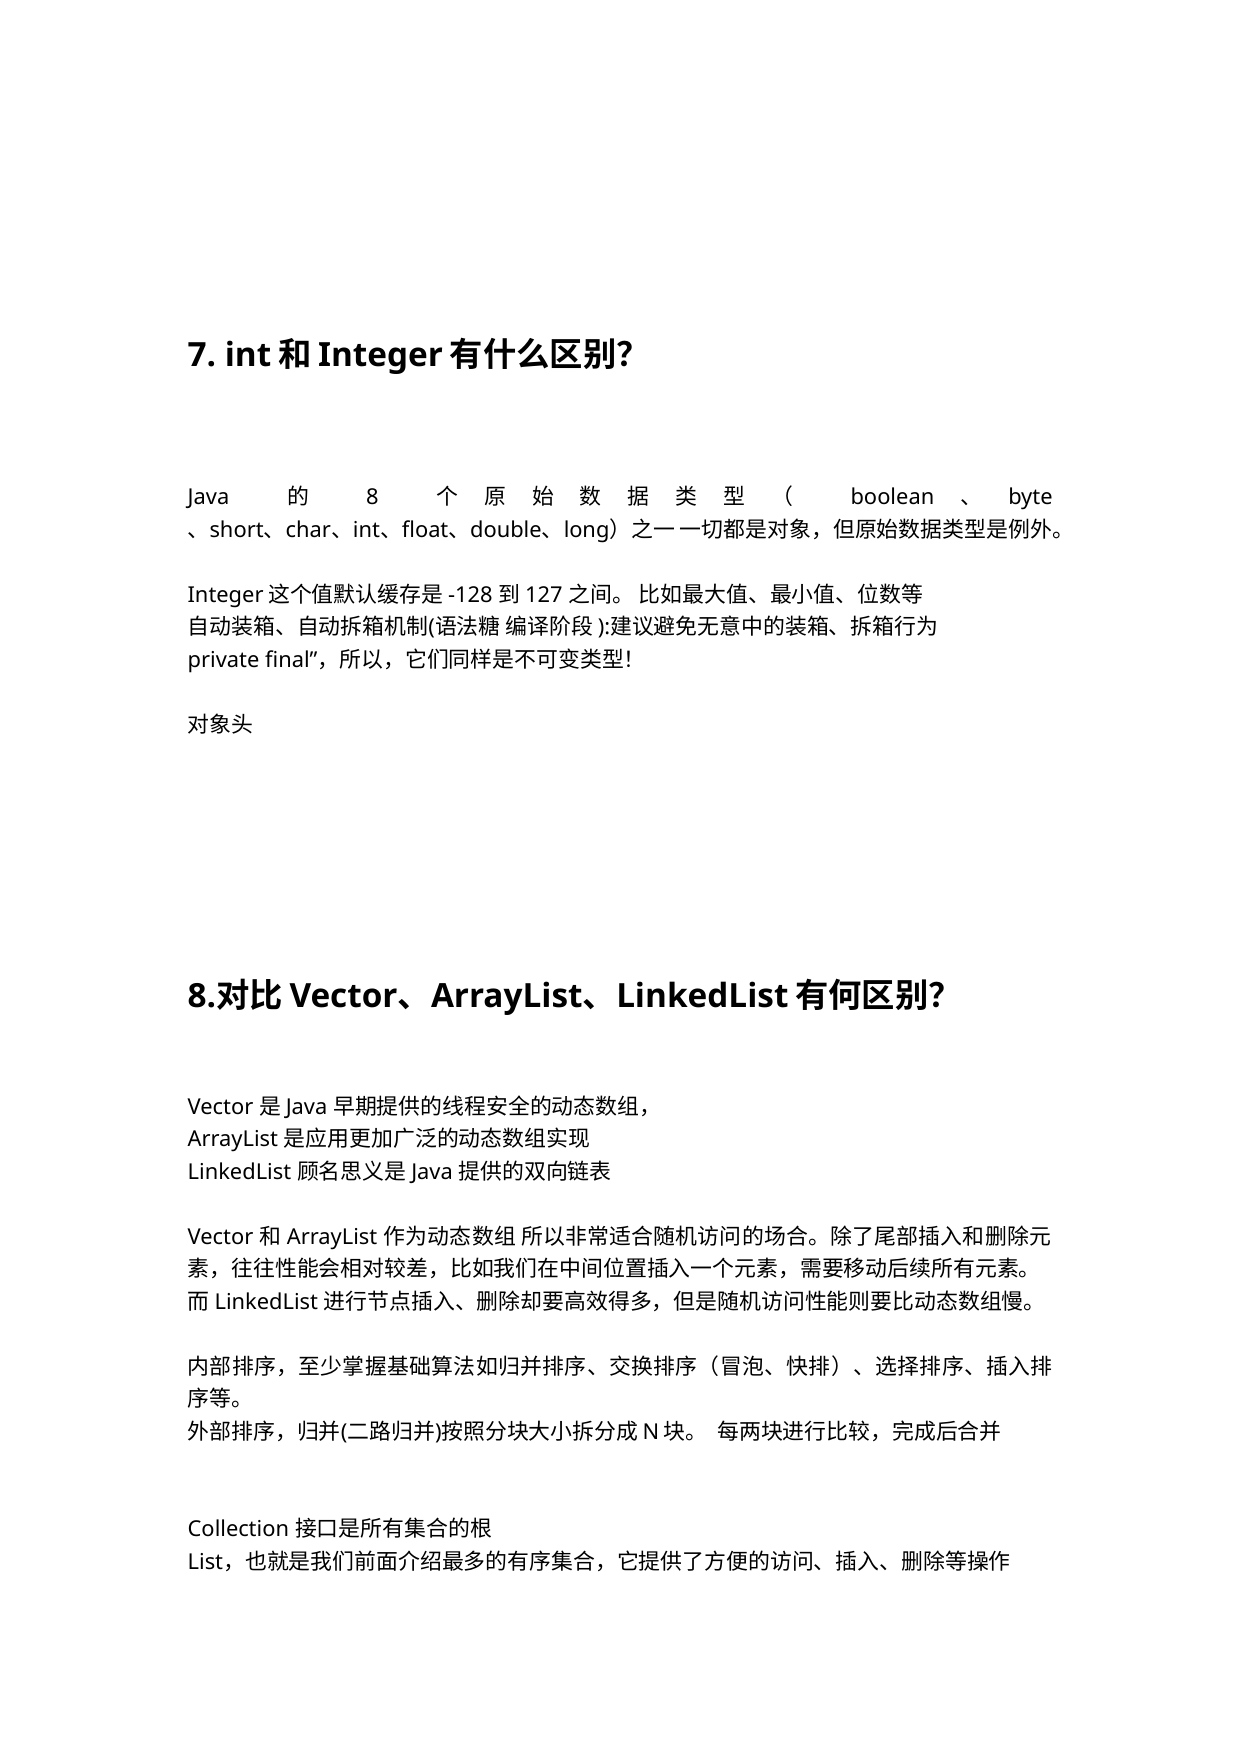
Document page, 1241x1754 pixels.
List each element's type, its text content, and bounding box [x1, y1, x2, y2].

text Vector 和 ArrayList 作为动态数组 所以非常适合随机访问的场合。除了尾部插入和删除元素，往往性能会相对较差，比如我们在中间位置插入一个元素，需要移动后续所有元素。 [187, 1218, 1053, 1283]
text Java 的 8 个原始数据类型（ boolean、byte 、short、char、int、float、double、long）之一 一切都是对象，但原始数据类型是例外。 [187, 479, 1053, 544]
text 而 LinkedList 进行节点插入、删除却要高效得多，但是随机访问性能则要比动态数组慢。 [187, 1283, 1053, 1316]
text Vector 是 Java 早期提供的线程安全的动态数组， [187, 1088, 1053, 1121]
text LinkedList 顾名思义是 Java 提供的双向链表 [187, 1153, 1053, 1186]
text 对象头 [187, 706, 1053, 739]
text 内部排序，至少掌握基础算法如归并排序、交换排序（冒泡、快排）、选择排序、插入排序等。 [187, 1348, 1053, 1413]
text 自动装箱、自动拆箱机制(语法糖 编译阶段 ):建议避免无意中的装箱、拆箱行为 [187, 609, 1053, 641]
subtitle 7. int和Integer有什么区别？ [187, 319, 1053, 384]
text ArrayList 是应用更加广泛的动态数组实现 [187, 1121, 1053, 1153]
subtitle 8.对比Vector、ArrayList、LinkedList有何区别？ [187, 961, 1053, 1026]
text List，也就是我们前面介绍最多的有序集合，它提供了方便的访问、插入、删除等操作 [187, 1543, 1053, 1576]
text private final”，所以，它们同样是不可变类型！ [187, 641, 1053, 674]
text Integer这个值默认缓存是 -128 到 127 之间。 比如最大值、最小值、位数等 [187, 576, 1053, 609]
text 外部排序，归并(二路归并)按照分块大小拆分成N块。 每两块进行比较，完成后合并 [187, 1413, 1053, 1446]
text Collection 接口是所有集合的根 [187, 1511, 1053, 1543]
